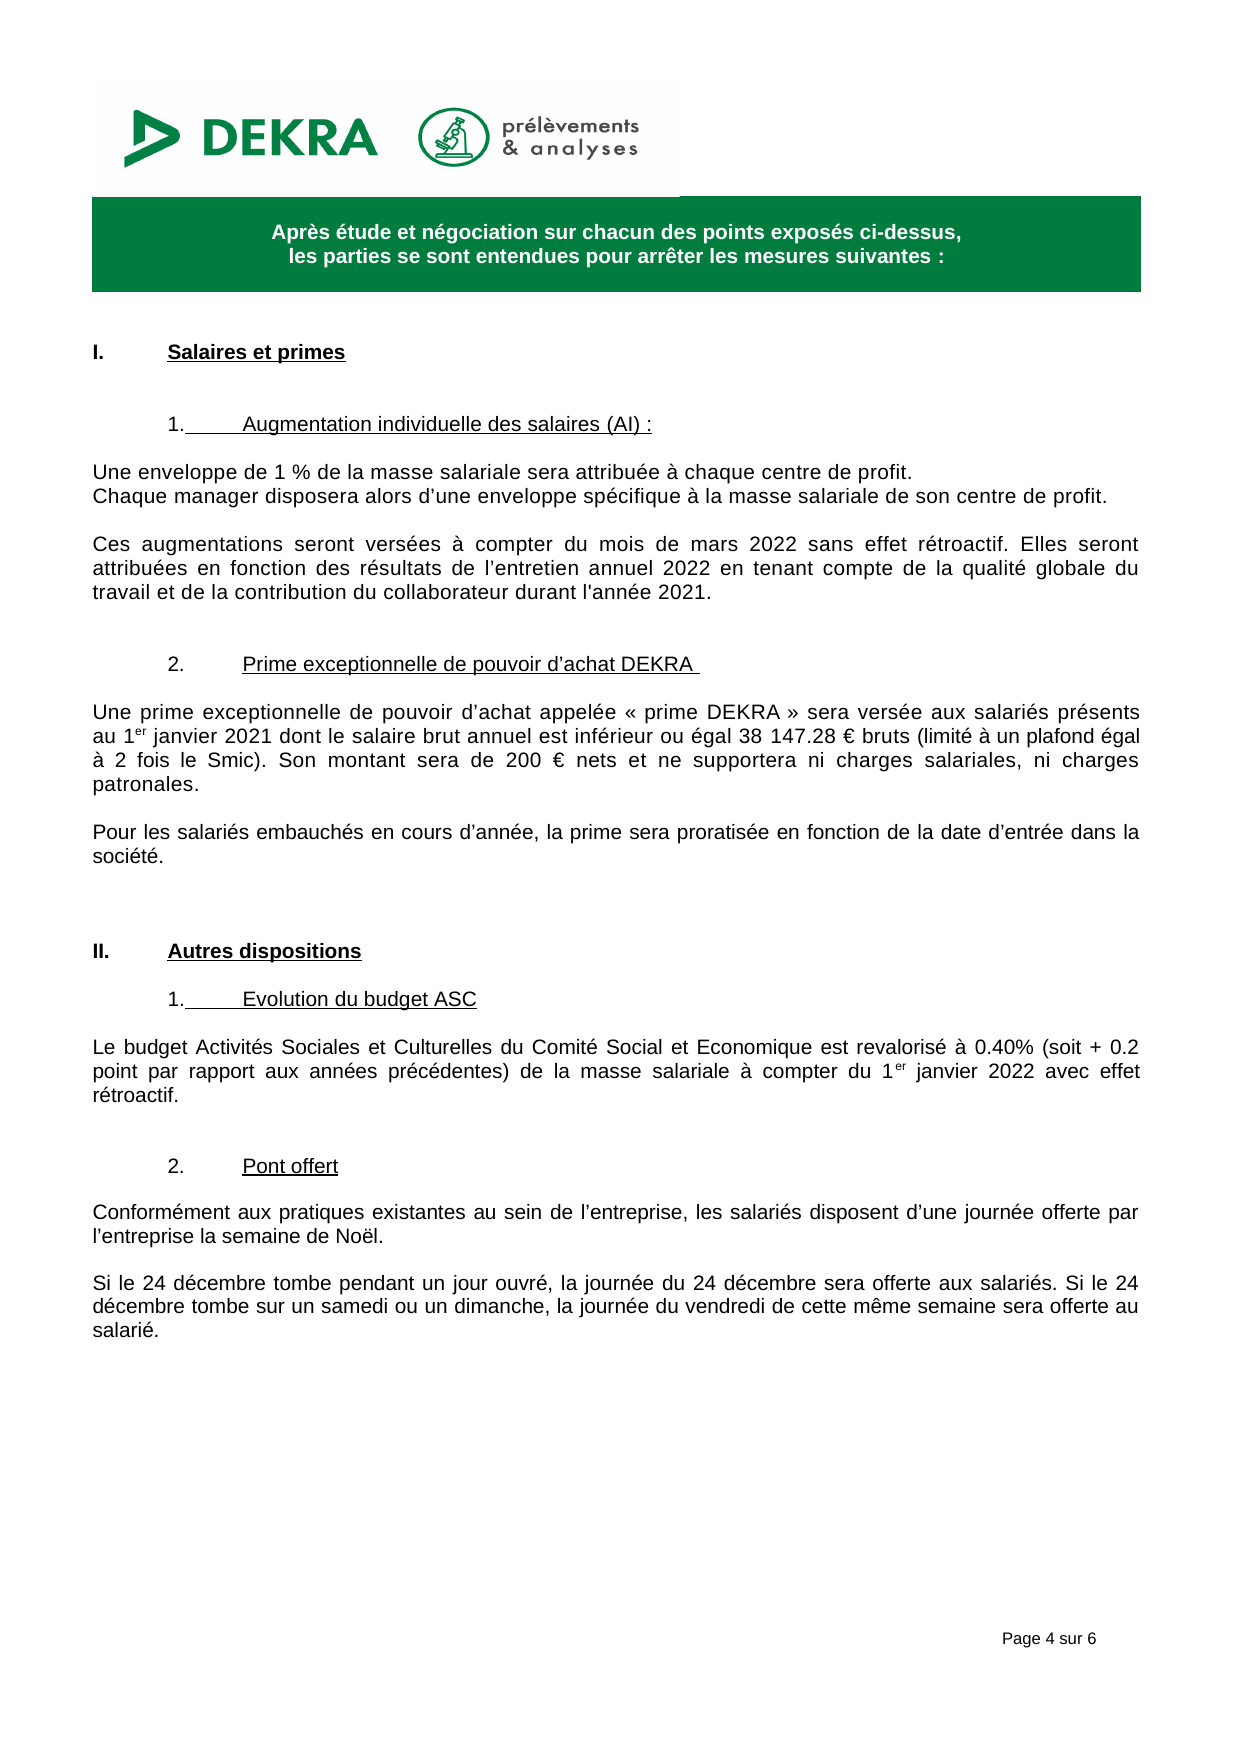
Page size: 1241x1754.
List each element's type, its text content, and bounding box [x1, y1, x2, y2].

list Autres dispositions [92, 939, 1141, 963]
text Chaque manager disposera alors d’une enveloppe spécifique à la masse salariale de son centre de profit. [92, 484, 1141, 508]
list Evolution du budget ASC [167, 987, 1141, 1011]
text Le budget Activités Sociales et Culturelles du Comité Social et Economique est revalorisé à 0.40% (soit + 0.2 point par rapport aux années précédentes) de la masse salariale à compter du 1er janvier 2022 avec effet rétroactif. [92, 1035, 1141, 1107]
text les parties se sont entendues pour arrêter les mesures suivantes : [92, 244, 1141, 268]
text Si le 24 décembre tombe pendant un jour ouvré, la journée du 24 décembre sera offerte aux salariés. Si le 24 décembre tombe sur un samedi ou un dimanche, la journée du vendredi de cette même semaine sera offerte au salarié. [92, 1270, 1141, 1342]
text Pour les salariés embauchés en cours d’année, la prime sera proratisée en fonction de la date d’entrée dans la société. [92, 819, 1141, 867]
list Pont offert [167, 1153, 1141, 1177]
text Ces augmentations seront versées à compter du mois de mars 2022 sans effet rétroactif. Elles seront attribuées en fonction des résultats de l’entretien annuel 2022 en tenant compte de la qualité globale du travail et de la contribution du collaborateur durant l'année 2021. [92, 532, 1141, 604]
text Une enveloppe de 1 % de la masse salariale sera attribuée à chaque centre de profit. [92, 460, 1141, 484]
picture [92, 75, 680, 197]
list Augmentation individuelle des salaires (AI) : [167, 412, 1141, 436]
list Salaires et primes [92, 340, 1141, 364]
text Conformément aux pratiques existantes au sein de l’entreprise, les salariés disposent d’une journée offerte par l’entreprise la semaine de Noël. [92, 1200, 1141, 1248]
text Une prime exceptionnelle de pouvoir d’achat appelée « prime DEKRA » sera versée aux salariés présents au 1er janvier 2021 dont le salaire brut annuel est inférieur ou égal 38 147.28 € bruts (limité à un plafond égal à 2 fois le Smic). Son montant sera de 200 € nets et ne supportera ni charges salariales, ni charges patronales. [92, 700, 1141, 796]
list Prime exceptionnelle de pouvoir d’achat DEKRA [167, 652, 1141, 676]
text Après étude et négociation sur chacun des points exposés ci-dessus, [92, 220, 1141, 244]
